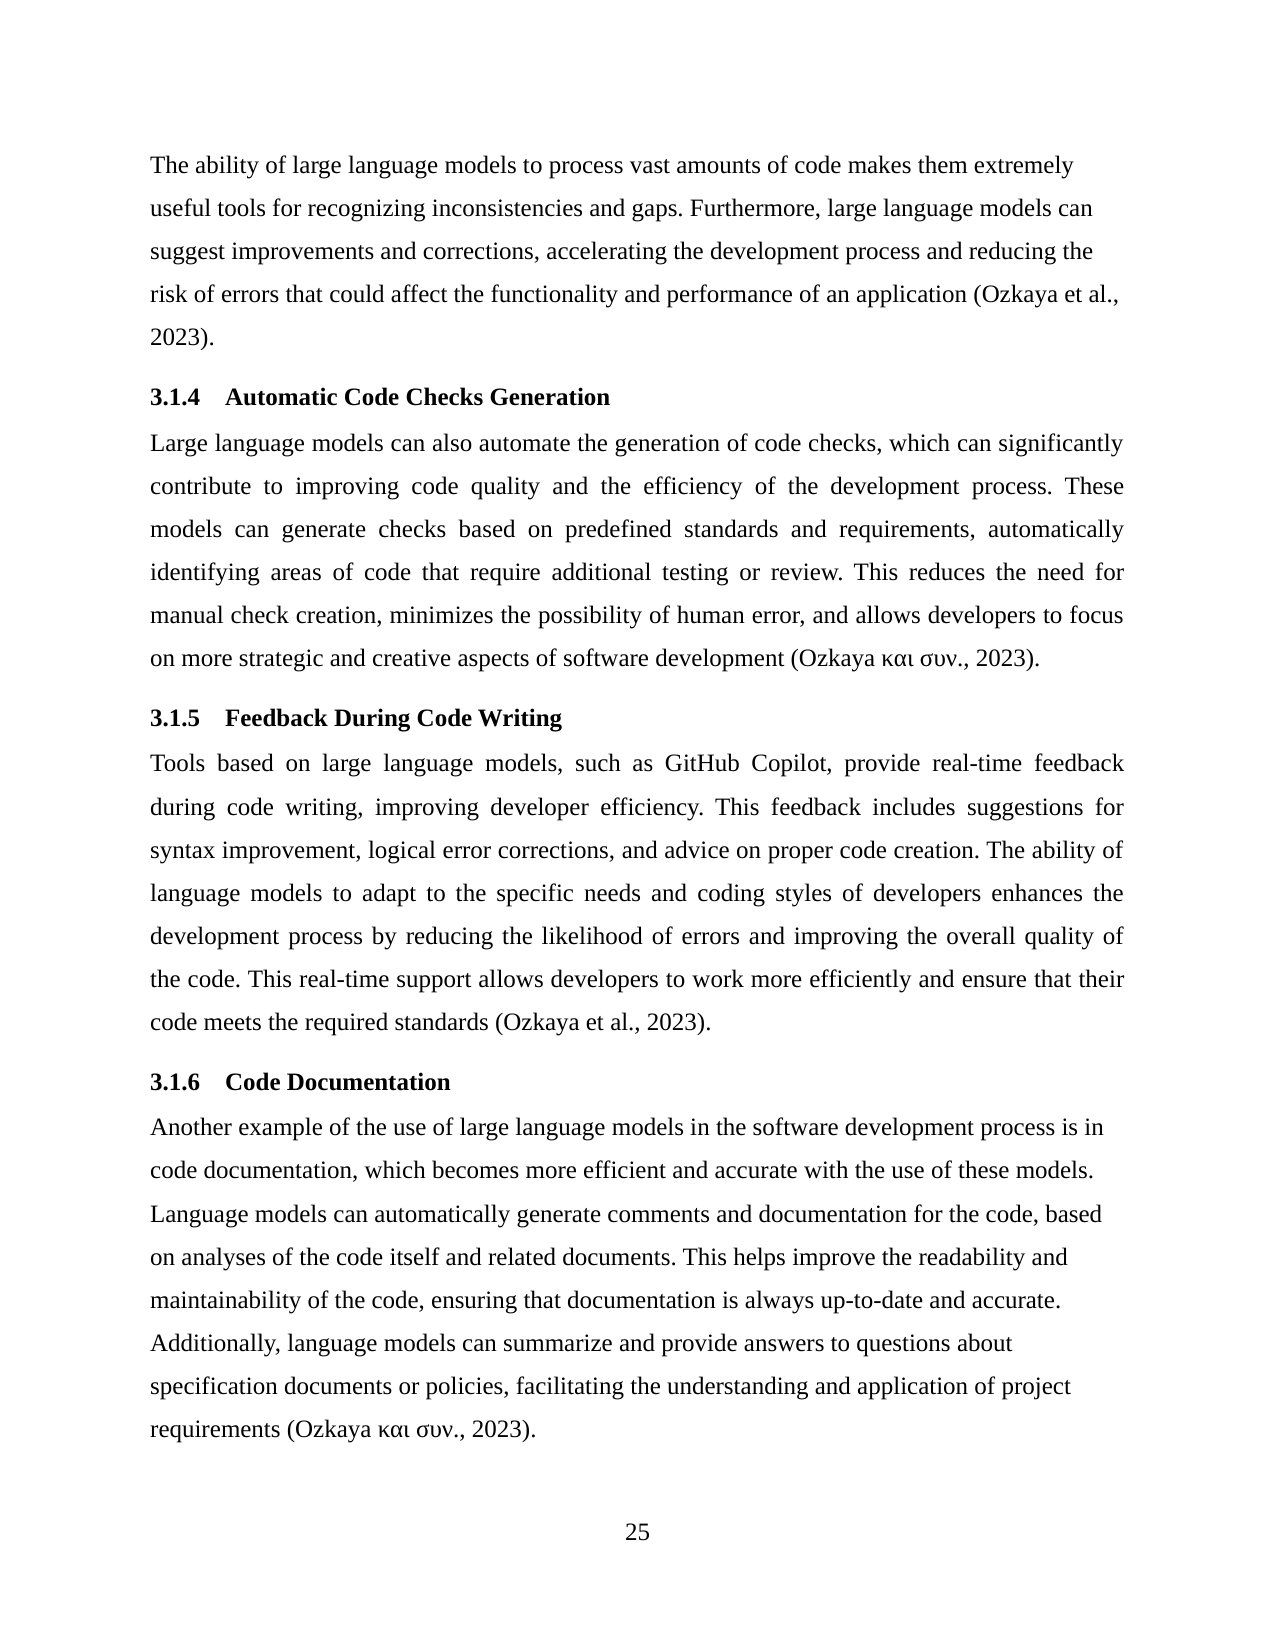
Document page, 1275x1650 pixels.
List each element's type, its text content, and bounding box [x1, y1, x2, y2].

subtitle Automatic Code Checks Generation [150, 382, 1125, 411]
text Large language models can also automate the generation of code checks, which can significantly contribute to improving code quality and the efficiency of the development process. These models can generate checks based on predefined standards and requirements, automatically identifying areas of code that require additional testing or review. This reduces the need for manual check creation, minimizes the possibility of human error, and allows developers to focus on more strategic and creative aspects of software development (Ozkaya και συν., 2023). [150, 428, 1125, 672]
subtitle Code Documentation [150, 1067, 1125, 1096]
text Tools based on large language models, such as GitHub Copilot, provide real-time feedback during code writing, improving developer efficiency. This feedback includes suggestions for syntax improvement, logical error corrections, and advice on proper code creation. The ability of language models to adapt to the specific needs and coding styles of developers enhances the development process by reducing the likelihood of errors and improving the overall quality of the code. This real-time support allows developers to work more efficiently and ensure that their code meets the required standards (Ozkaya et al., 2023). [150, 748, 1125, 1036]
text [150, 150, 1125, 351]
text Another example of the use of large language models in the software development process is in code documentation, which becomes more efficient and accurate with the use of these models. Language models can automatically generate comments and documentation for the code, based on analyses of the code itself and related documents. This helps improve the readability and maintainability of the code, ensuring that documentation is always up-to-date and accurate. Additionally, language models can summarize and provide answers to questions about specification documents or policies, facilitating the understanding and application of project requirements (Ozkaya και συν., 2023). [150, 1112, 1125, 1443]
subtitle Feedback During Code Writing [150, 703, 1125, 732]
